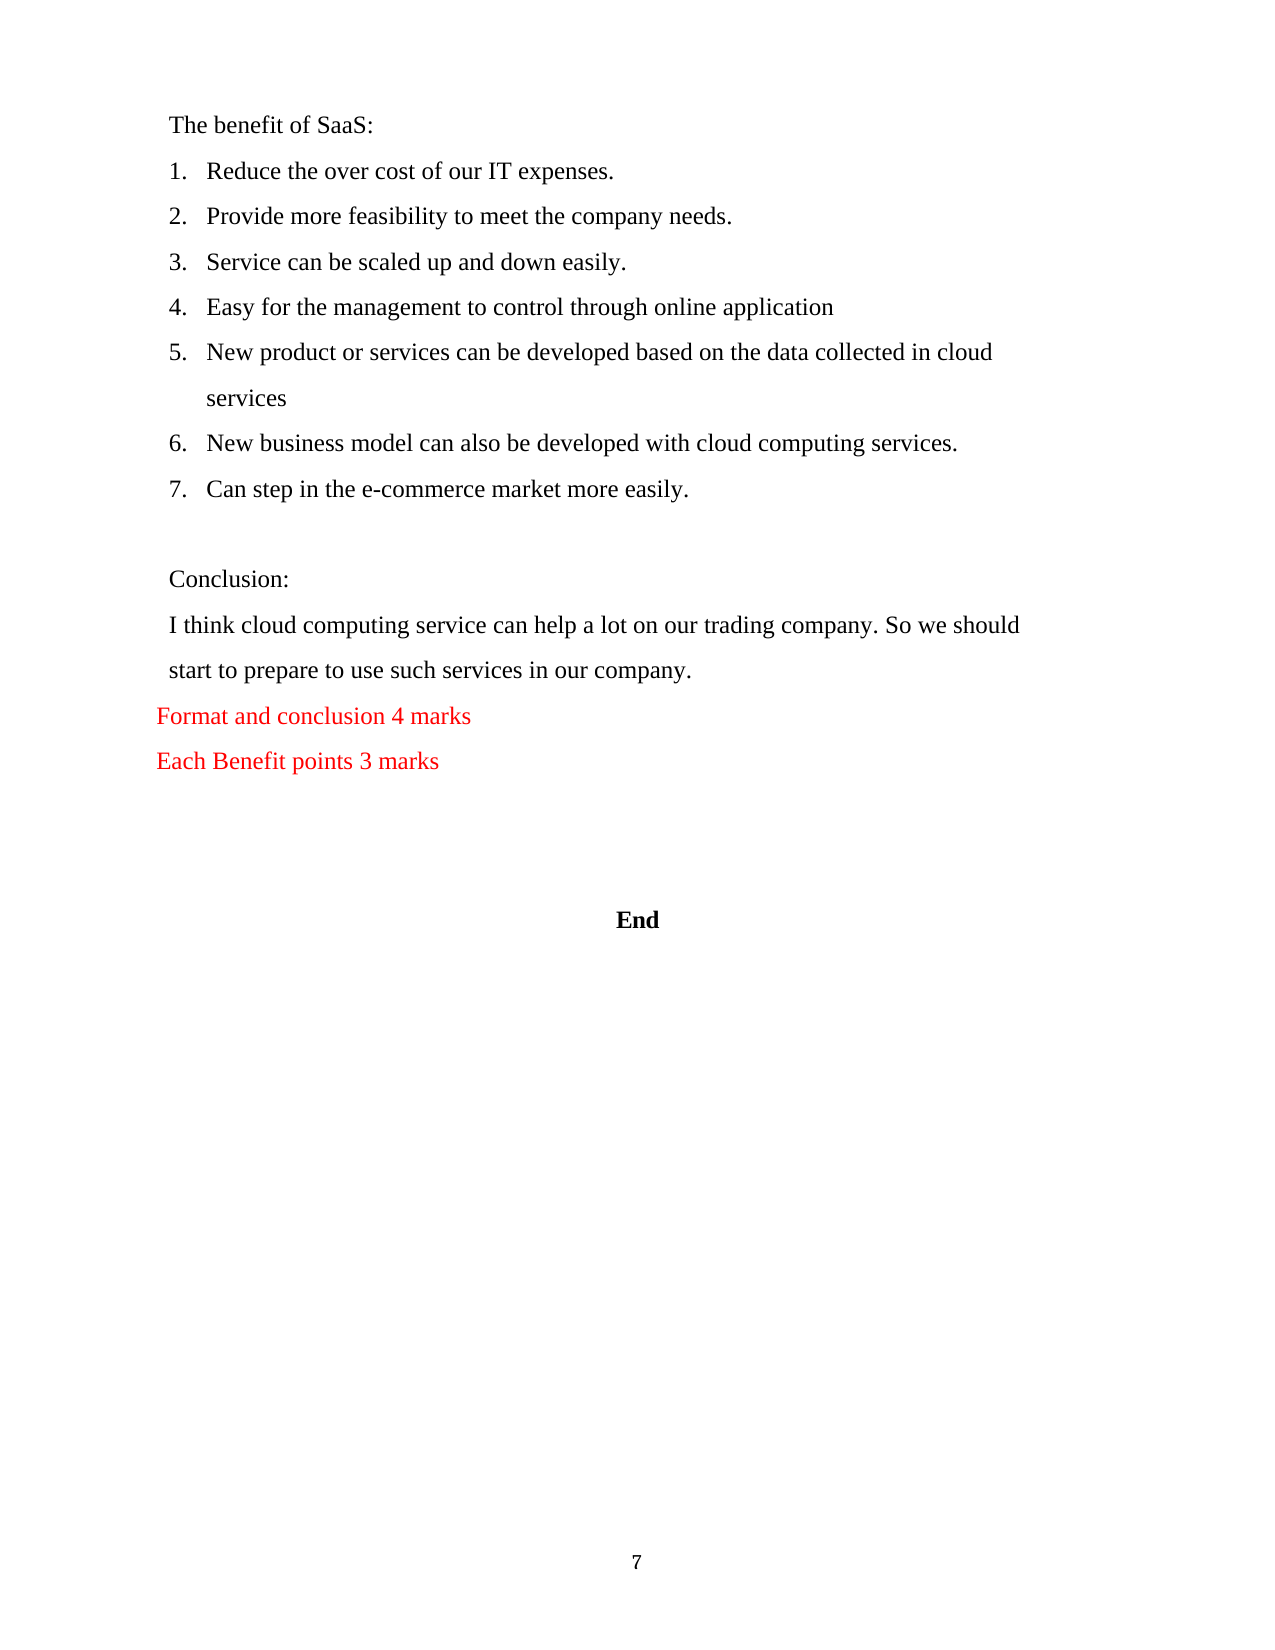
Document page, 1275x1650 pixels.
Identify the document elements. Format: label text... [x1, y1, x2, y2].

text The benefit of SaaS: [169, 110, 1027, 139]
list Reduce the over cost of our IT expenses. [169, 156, 1027, 184]
text Conclusion: [169, 564, 1027, 593]
text Format and conclusion 4 marks [94, 701, 1027, 729]
list Easy for the management to control through online application [169, 292, 1027, 321]
list New product or services can be developed based on the data collected in cloud services [169, 337, 1027, 412]
list New business model can also be developed with cloud computing services. [169, 428, 1027, 457]
list Can step in the e-commerce market more easily. [169, 474, 1027, 502]
text End [256, 905, 1019, 934]
text I think cloud computing service can help a lot on our trading company. So we should start to prepare to use such services in our company. [169, 610, 1027, 684]
list Service can be scaled up and down easily. [169, 247, 1027, 275]
list Provide more feasibility to meet the company needs. [169, 201, 1027, 230]
text Each Benefit points 3 marks [94, 746, 1027, 775]
